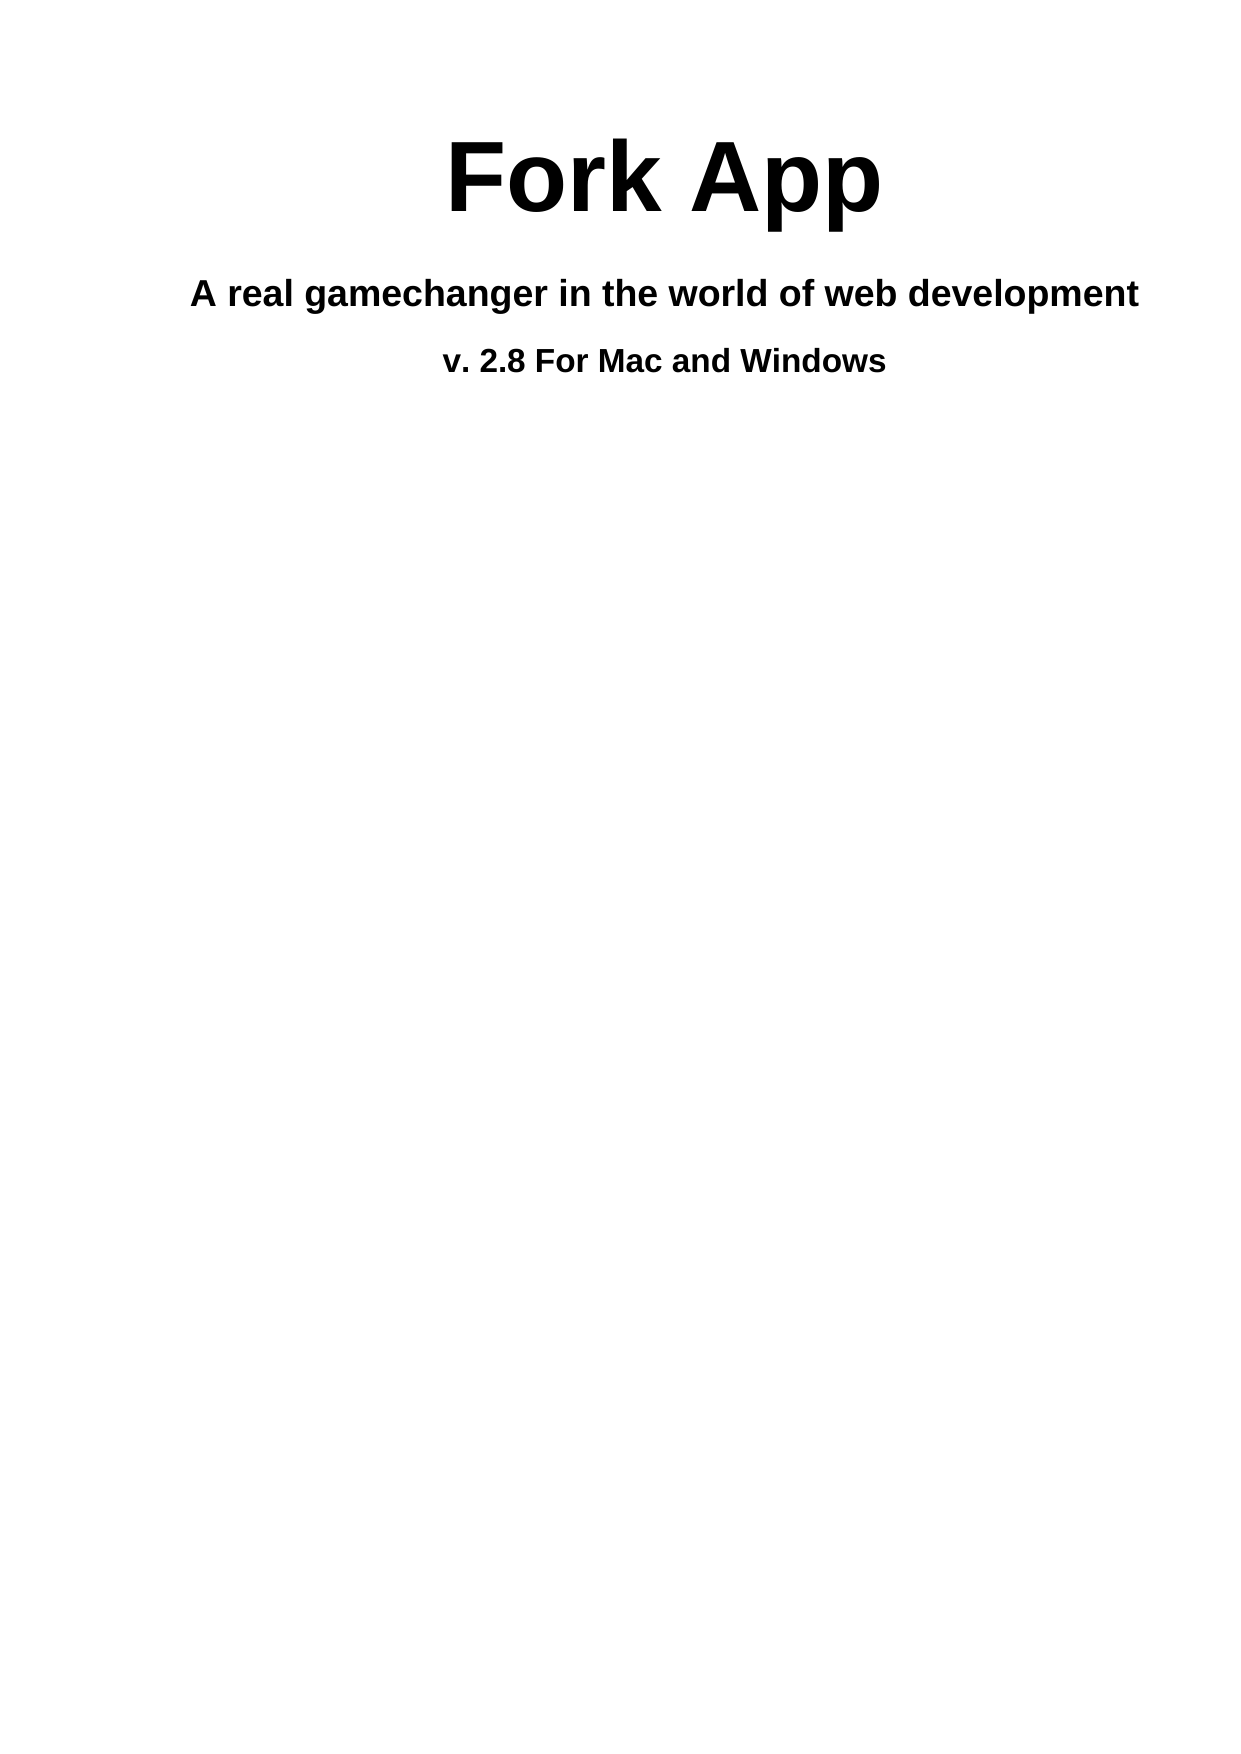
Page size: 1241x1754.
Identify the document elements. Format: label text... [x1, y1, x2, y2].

text Fork App [177, 118, 1152, 233]
text v. 2.8 For Mac and Windows [177, 342, 1152, 380]
text A real gamechanger in the world of web development [177, 271, 1152, 314]
